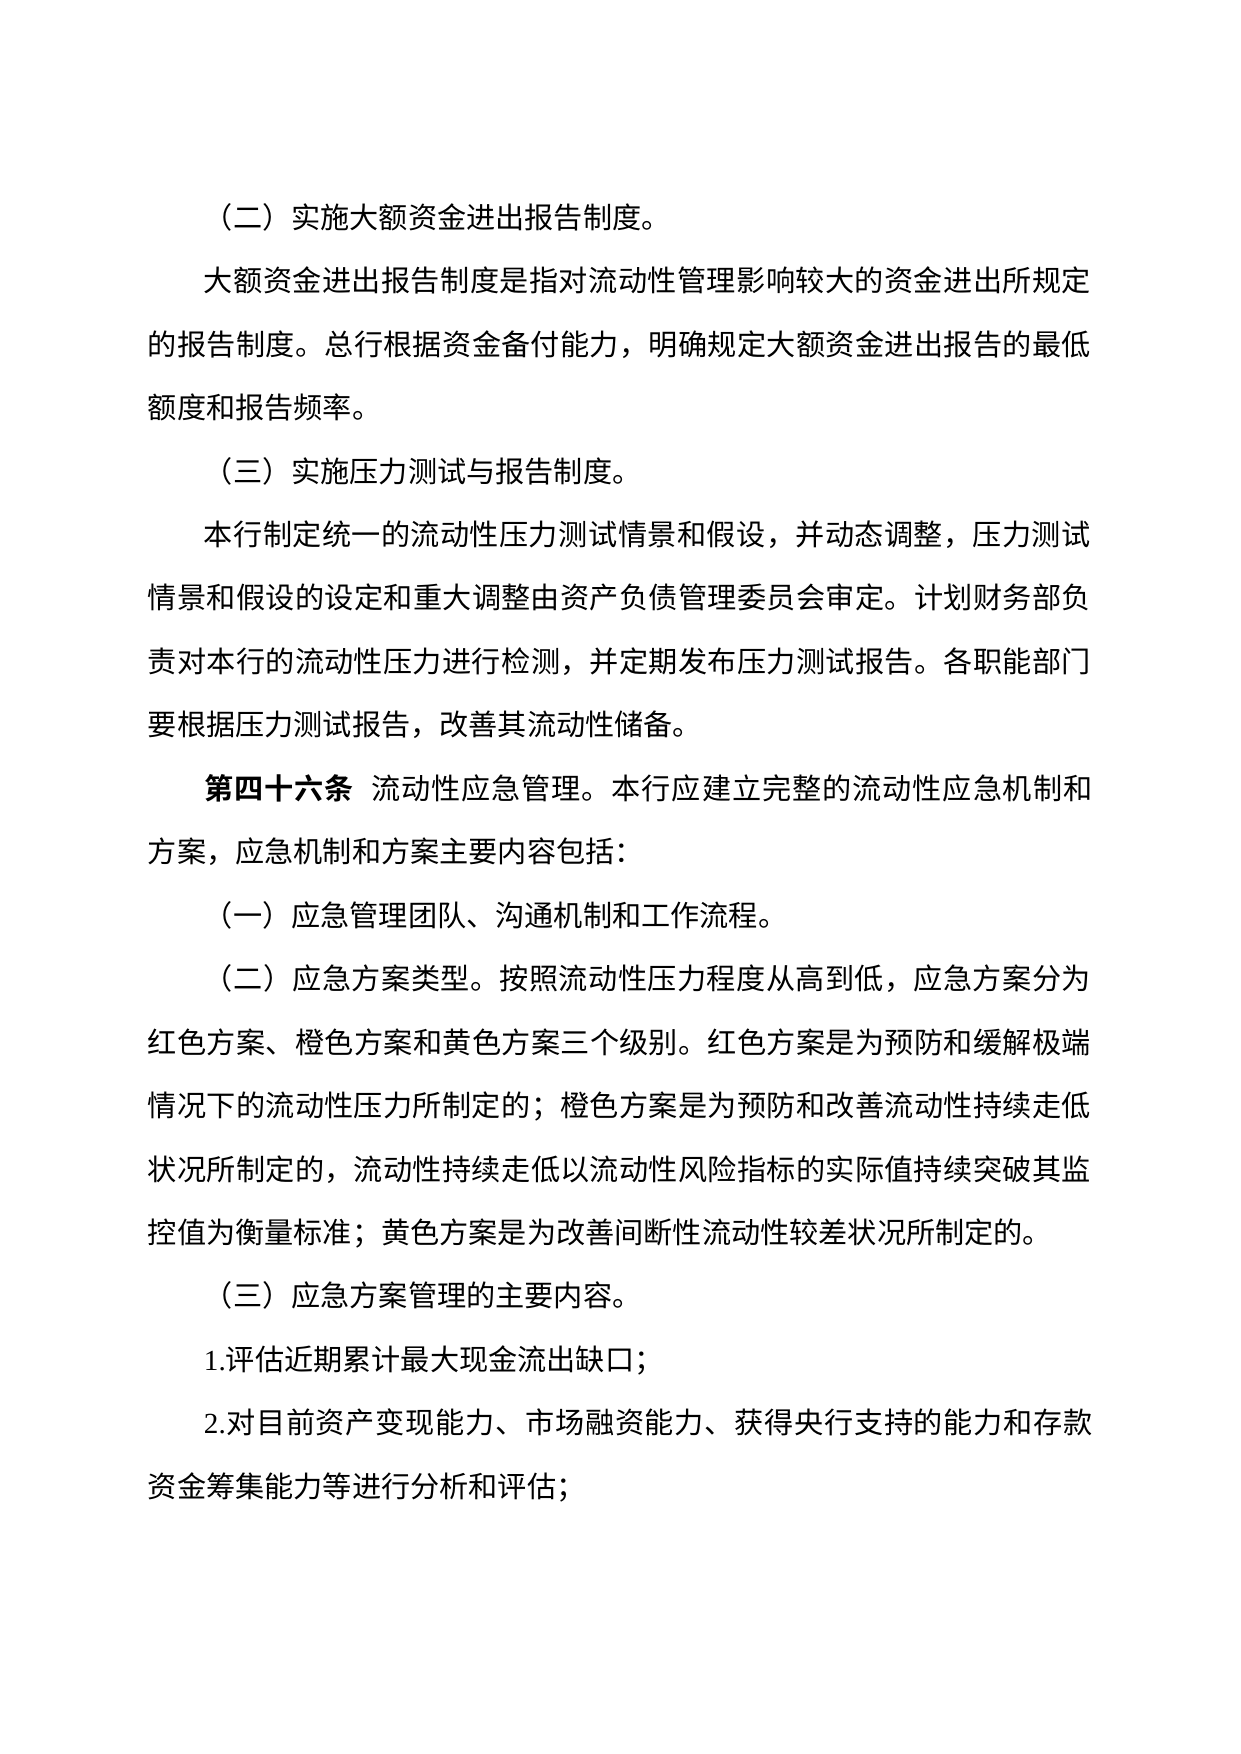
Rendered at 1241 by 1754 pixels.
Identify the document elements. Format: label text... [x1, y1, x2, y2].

text 大额资金进出报告制度是指对流动性管理影响较大的资金进出所规定的报告制度。总行根据资金备付能力，明确规定大额资金进出报告的最低额度和报告频率。 [148, 258, 1092, 427]
text 1.评估近期累计最大现金流出缺口； [148, 1336, 1092, 1379]
text （二）实施大额资金进出报告制度。 [148, 194, 1092, 237]
text （一）应急管理团队、沟通机制和工作流程。 [148, 892, 1092, 934]
text 第四十六条 流动性应急管理。本行应建立完整的流动性应急机制和方案，应急机制和方案主要内容包括： [148, 765, 1092, 871]
text （三）实施压力测试与报告制度。 [148, 448, 1092, 491]
text 2.对目前资产变现能力、市场融资能力、获得央行支持的能力和存款资金筹集能力等进行分析和评估； [148, 1400, 1092, 1506]
text （二）应急方案类型。按照流动性压力程度从高到低，应急方案分为红色方案、橙色方案和黄色方案三个级别。红色方案是为预防和缓解极端情况下的流动性压力所制定的；橙色方案是为预防和改善流动性持续走低状况所制定的，流动性持续走低以流动性风险指标的实际值持续突破其监控值为衡量标准；黄色方案是为改善间断性流动性较差状况所制定的。 [148, 956, 1092, 1252]
text （三）应急方案管理的主要内容。 [148, 1273, 1092, 1315]
text 本行制定统一的流动性压力测试情景和假设，并动态调整，压力测试情景和假设的设定和重大调整由资产负债管理委员会审定。计划财务部负责对本行的流动性压力进行检测，并定期发布压力测试报告。各职能部门要根据压力测试报告，改善其流动性储备。 [148, 512, 1092, 744]
